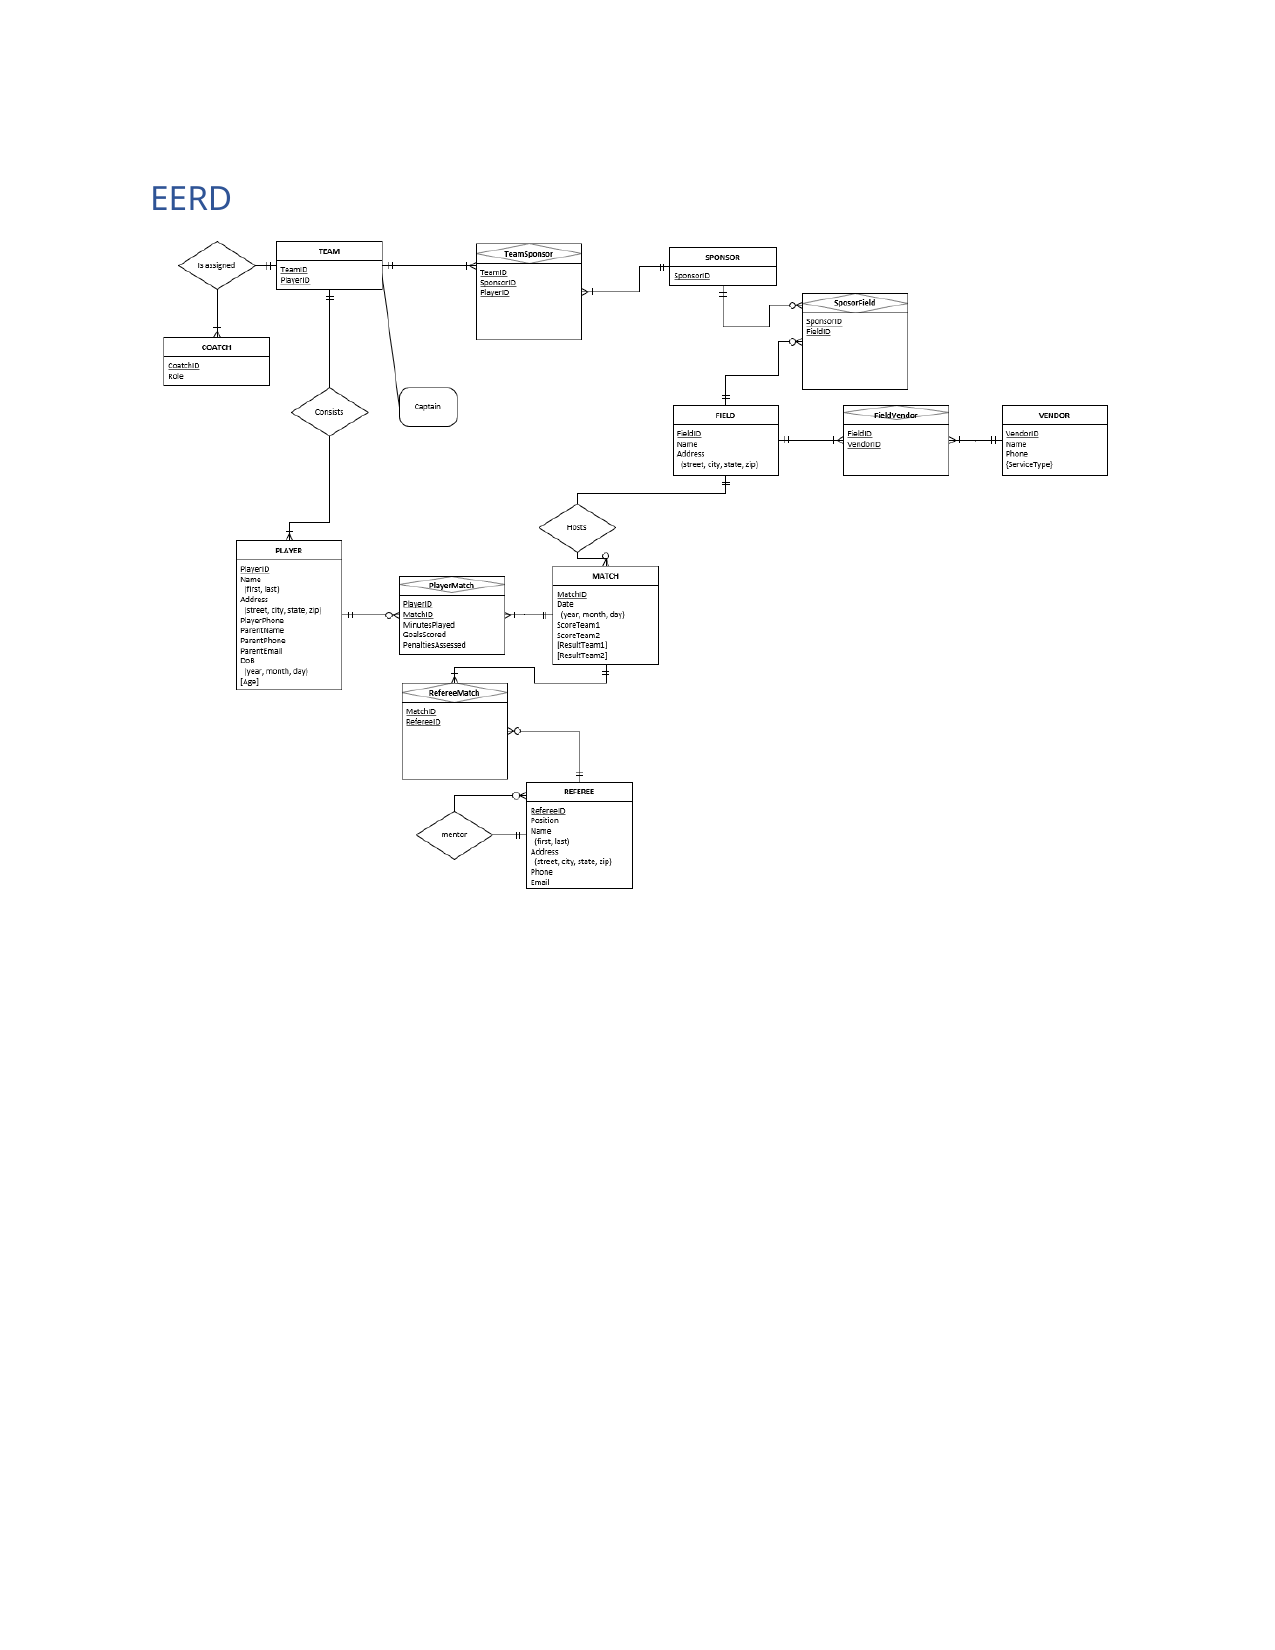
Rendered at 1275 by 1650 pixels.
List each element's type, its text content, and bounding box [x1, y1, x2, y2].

subtitle EERD [150, 175, 1125, 220]
picture [150, 223, 1125, 896]
